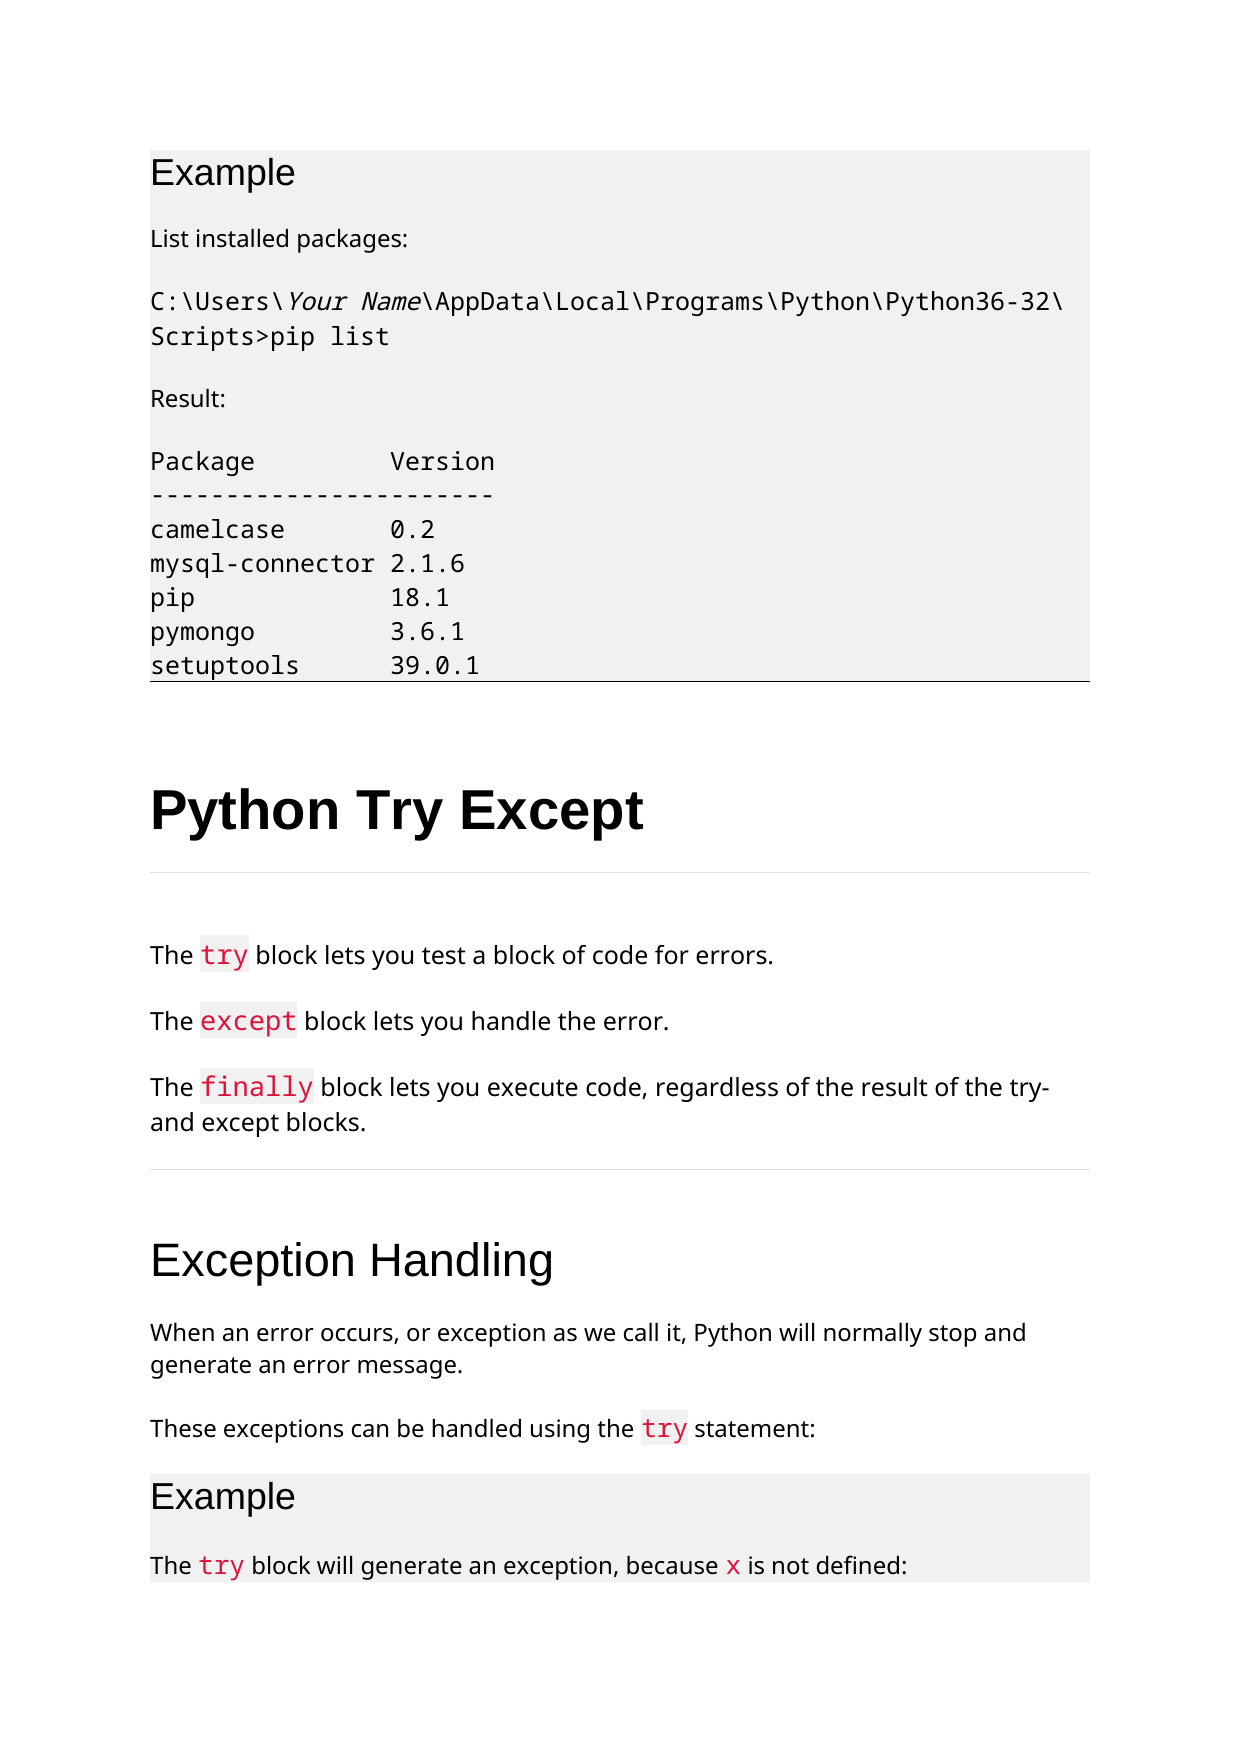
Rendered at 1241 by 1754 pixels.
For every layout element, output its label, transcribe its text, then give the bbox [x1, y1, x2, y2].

text Result: [150, 381, 1090, 414]
subtitle Python Try Except [150, 777, 1090, 841]
text The try block lets you test a block of code for errors. [249, 935, 1090, 972]
text The try block will generate an exception, because x is not defined: [245, 1547, 725, 1582]
subtitle Exception Handling [150, 1232, 1090, 1286]
text The except block lets you handle the error. [297, 1001, 1090, 1038]
text The finally block lets you execute code, regardless of the result of the try- and except blocks. [150, 1067, 1090, 1138]
subtitle Example [150, 1474, 1090, 1518]
text Example [150, 150, 1090, 193]
text List installed packages: [150, 222, 1090, 255]
text When an error occurs, or exception as we call it, Python will normally stop and generate an error message. [150, 1315, 1090, 1381]
text These exceptions can be handled using the try statement: [150, 1410, 641, 1445]
text These exceptions can be handled using the try statement: [688, 1410, 1090, 1445]
text C:\Users\Your Name\AppData\Local\Programs\Python\Python36-32\Scripts>pip list [150, 284, 1090, 352]
text Package Version ----------------------- camelcase 0.2 mysql-connector 2.1.6 pip 18.1 pymongo 3.6.1 setuptools 39.0.1 [150, 443, 1090, 681]
text The try block will generate an exception, because x is not defined: [741, 1547, 1090, 1582]
